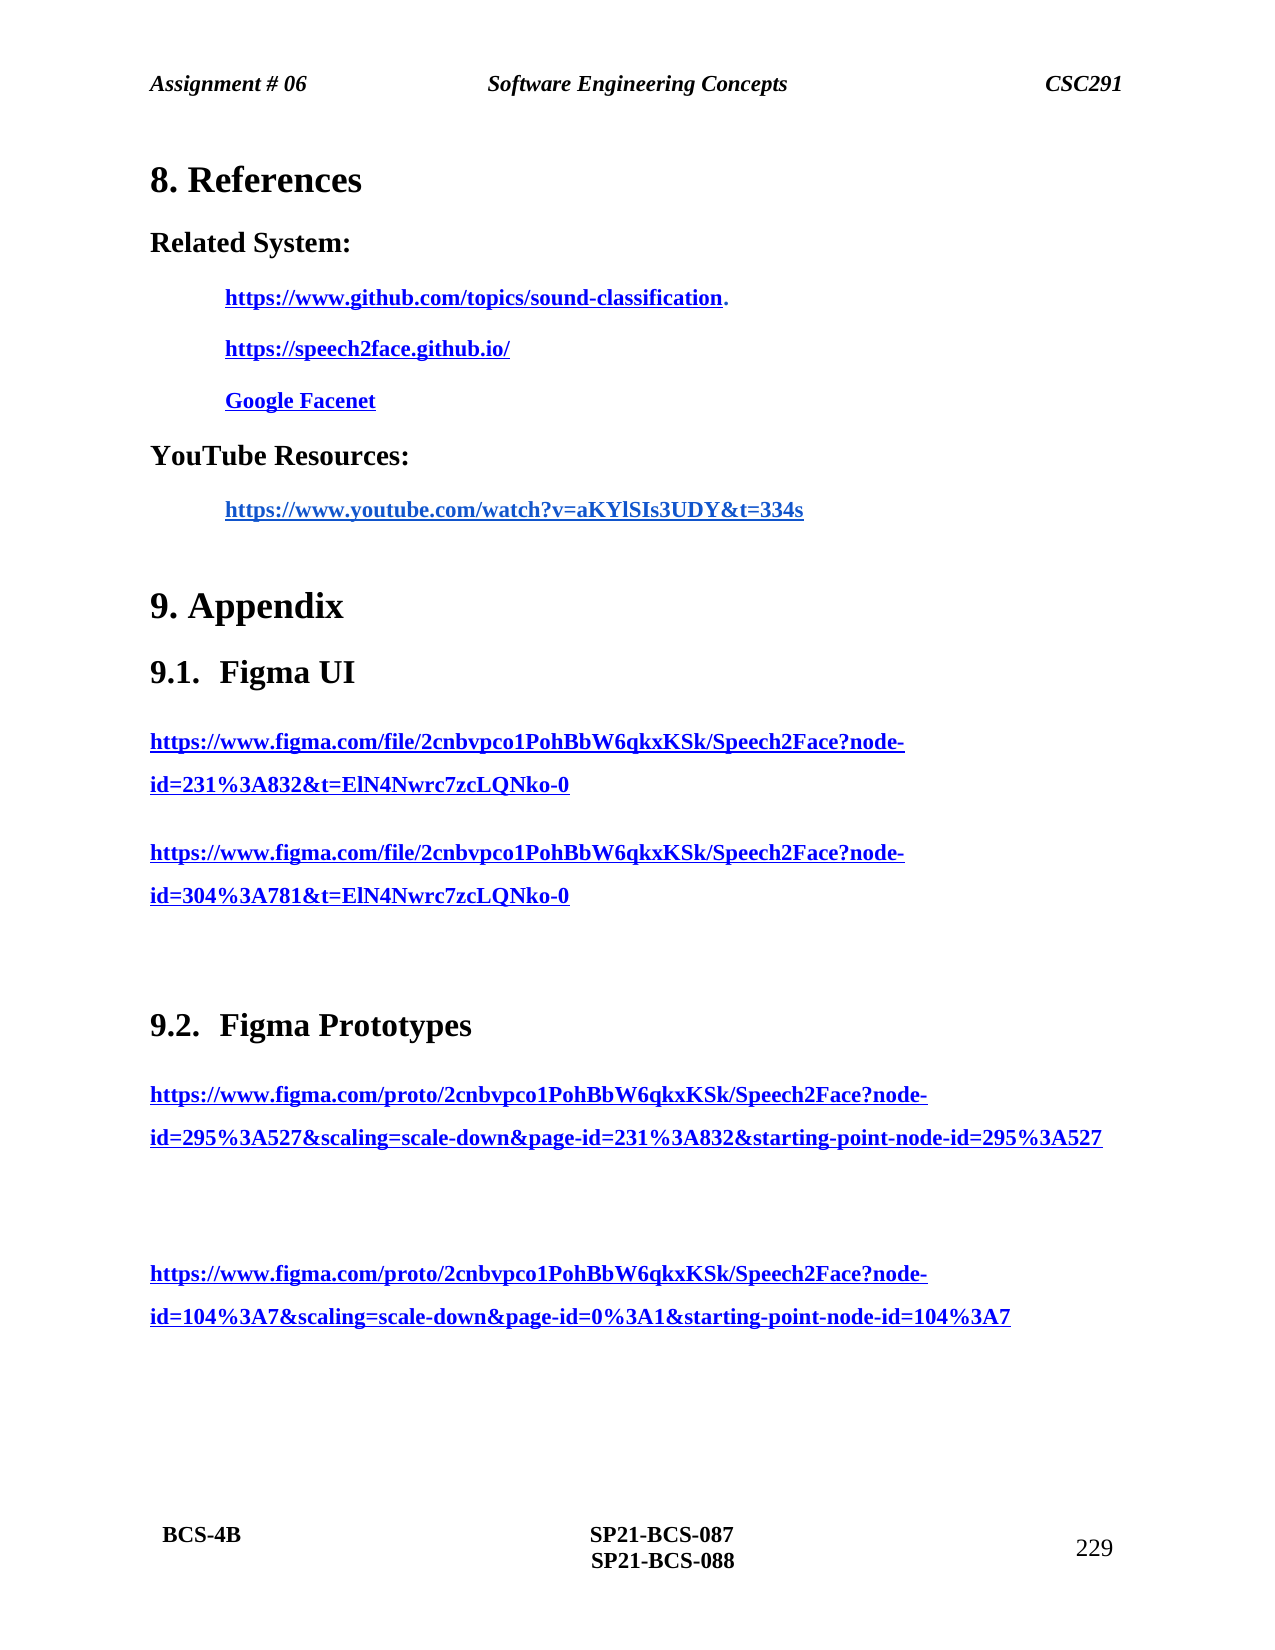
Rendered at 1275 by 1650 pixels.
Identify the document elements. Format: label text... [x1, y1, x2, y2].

subtitle https://www.figma.com/proto/2cnbvpco1PohBbW6qkxKSk/Speech2Face?node-id=295%3A527&scaling=scale-down&page-id=231%3A832&starting-point-node-id=295%3A527 [150, 1068, 1125, 1154]
subtitle https://www.figma.com/proto/2cnbvpco1PohBbW6qkxKSk/Speech2Face?node-id=104%3A7&scaling=scale-down&page-id=0%3A1&starting-point-node-id=104%3A7 [150, 1247, 1125, 1333]
subtitle https://www.figma.com/file/2cnbvpco1PohBbW6qkxKSk/Speech2Face?node-id=304%3A781&t=ElN4Nwrc7zcLQNko-0 [150, 826, 1125, 912]
subtitle https://www.github.com/topics/sound-classification. [150, 284, 1110, 310]
subtitle Figma UI [150, 652, 1125, 690]
subtitle YouTube Resources: [150, 438, 1125, 472]
subtitle References [150, 157, 1125, 200]
subtitle Related System: [150, 225, 1125, 259]
subtitle Figma Prototypes [150, 1005, 1125, 1043]
subtitle Google Facenet [150, 387, 1110, 413]
subtitle https://www.figma.com/file/2cnbvpco1PohBbW6qkxKSk/Speech2Face?node-id=231%3A832&t=ElN4Nwrc7zcLQNko-0 [150, 715, 1125, 801]
subtitle https://speech2face.github.io/ [150, 335, 1110, 362]
subtitle Appendix [150, 584, 1125, 627]
subtitle https://www.youtube.com/watch?v=aKYlSIs3UDY&t=334s [150, 497, 1110, 523]
